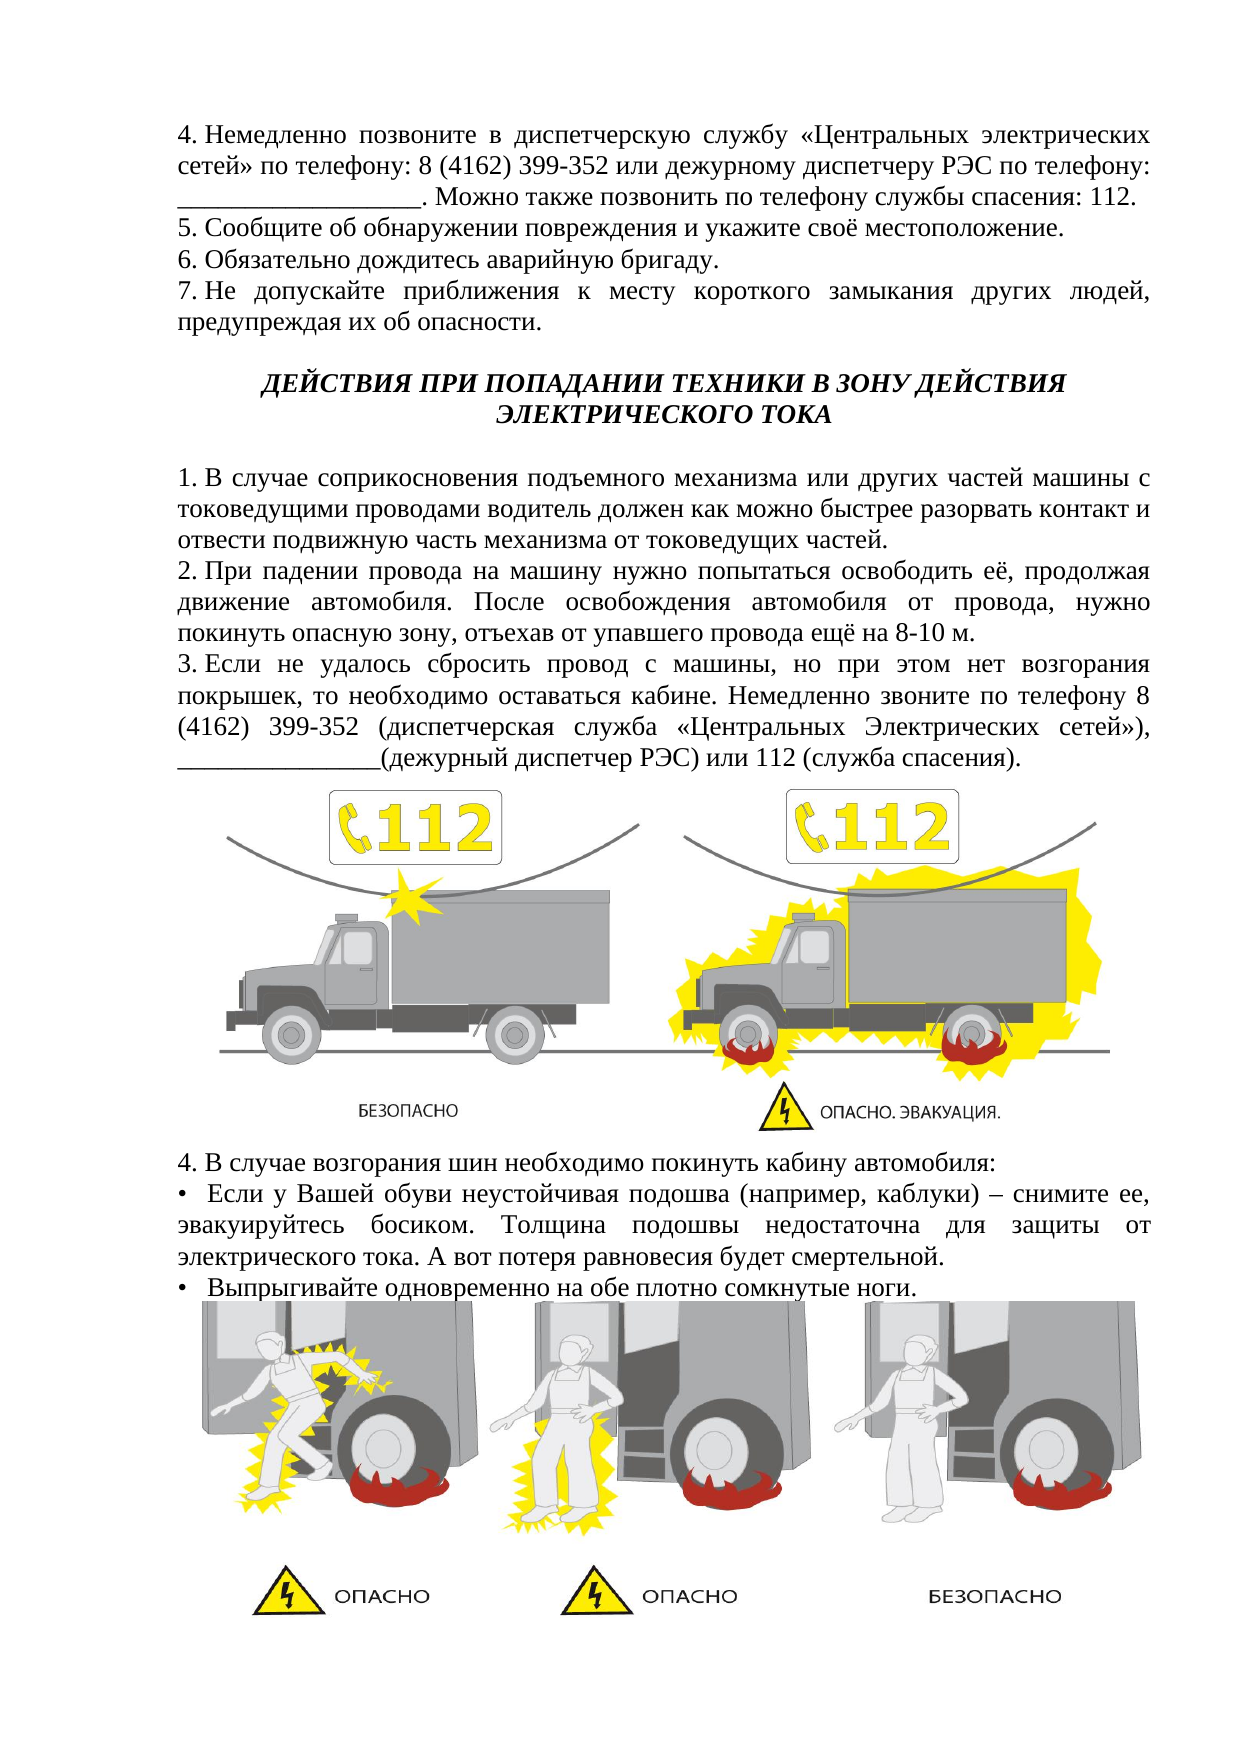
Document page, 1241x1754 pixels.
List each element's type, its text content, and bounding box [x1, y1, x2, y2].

text 3. Если не удалось сбросить провод с машины, но при этом нет возгорания покрышек, то необходимо оставаться кабине. Немедленно звоните по телефону 8 (4162) 399-352 (диспетчерская служба «Центральных Электрических сетей»), _______________(дежурный диспетчер РЭС) или 112 (служба спасения). [177, 648, 1152, 772]
text ДЕЙСТВИЯ ПРИ ПОПАДАНИИ ТЕХНИКИ В ЗОНУ ДЕЙСТВИЯ ЭЛЕКТРИЧЕСКОГО ТОКА [177, 367, 1152, 429]
text 5. Сообщите об обнаружении повреждения и укажите своё местоположение. [177, 212, 1152, 243]
picture [177, 772, 1152, 1147]
picture [177, 1301, 1165, 1627]
text 6. Обязательно дождитесь аварийную бригаду. [177, 243, 1152, 274]
list Выпрыгивайте одновременно на обе плотно сомкнутые ноги. [177, 1271, 1152, 1301]
text 4. В случае возгорания шин необходимо покинуть кабину автомобиля: [177, 1147, 1152, 1177]
text 2. При падении провода на машину нужно попытаться освободить её, продолжая движение автомобиля. После освобождения автомобиля от провода, нужно покинуть опасную зону, отъехав от упавшего провода ещё на 8-10 м. [177, 554, 1152, 648]
text 4. Немедленно позвоните в диспетчерскую службу «Центральных электрических сетей» по телефону: 8 (4162) 399-352 или дежурному диспетчеру РЭС по телефону: __________________. Можно также позвонить по телефону службы спасения: 112. [177, 118, 1152, 212]
text 1. В случае соприкосновения подъемного механизма или других частей машины с токоведущими проводами водитель должен как можно быстрее разорвать контакт и отвести подвижную часть механизма от токоведущих частей. [177, 461, 1152, 554]
text 7. Не допускайте приближения к месту короткого замыкания других людей, предупреждая их об опасности. [177, 274, 1152, 336]
list Если у Вашей обуви неустойчивая подошва (например, каблуки) – снимите ее, эвакуируйтесь босиком. Толщина подошвы недостаточна для защиты от электрического тока. А вот потеря равновесия будет смертельной. [177, 1177, 1152, 1271]
